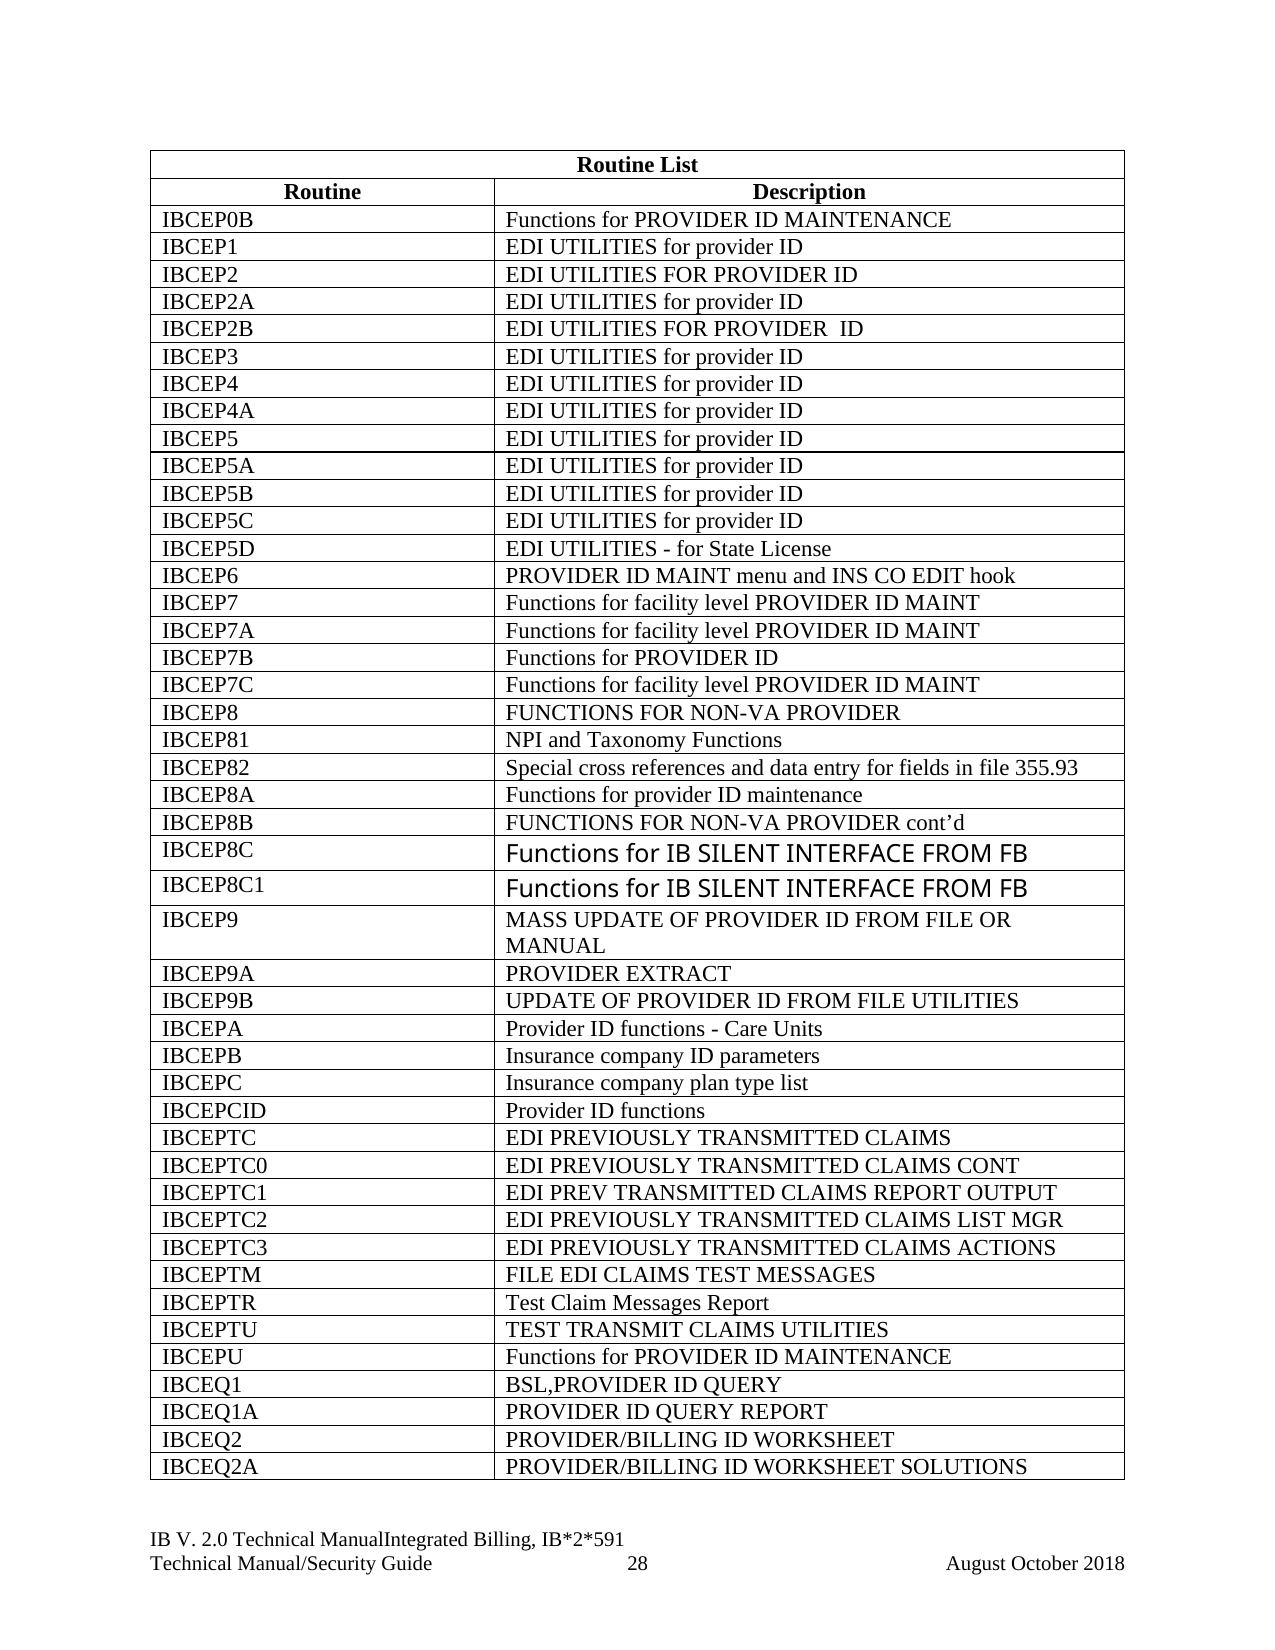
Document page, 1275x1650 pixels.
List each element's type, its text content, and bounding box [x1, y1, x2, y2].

table_cell EDI PREVIOUSLY TRANSMITTED CLAIMS LIST MGR [495, 1206, 1124, 1233]
table_cell Insurance company plan type list [495, 1070, 1124, 1096]
table_cell IBCEPTR [151, 1289, 494, 1315]
table_cell IBCEP8A [151, 781, 494, 807]
table_cell Functions for facility level PROVIDER ID MAINT [495, 617, 1124, 643]
table_cell Provider ID functions [495, 1097, 1124, 1123]
table_cell EDI UTILITIES for provider ID [495, 453, 1124, 479]
table_cell IBCEP2 [151, 261, 494, 287]
table_cell EDI UTILITIES for provider ID [495, 507, 1124, 533]
table_cell PROVIDER/BILLING ID WORKSHEET [495, 1426, 1124, 1452]
table_cell EDI UTILITIES - for State License [495, 535, 1124, 561]
table_cell IBCEPTC [151, 1124, 494, 1151]
table_cell EDI UTILITIES for provider ID [495, 233, 1124, 259]
table_cell IBCEP5 [151, 425, 494, 451]
table_cell Functions for IB SILENT INTERFACE FROM FB [495, 871, 1124, 905]
table_cell IBCEP81 [151, 726, 494, 753]
table_cell IBCEPTC1 [151, 1179, 494, 1205]
table_header Routine List [151, 151, 1124, 177]
table_cell IBCEQ2A [151, 1453, 494, 1479]
table_cell EDI PREVIOUSLY TRANSMITTED CLAIMS ACTIONS [495, 1234, 1124, 1260]
table_cell IBCEP4A [151, 398, 494, 424]
table_cell EDI UTILITIES for provider ID [495, 425, 1124, 451]
table_cell EDI PREVIOUSLY TRANSMITTED CLAIMS [495, 1124, 1124, 1151]
table_cell IBCEP5C [151, 507, 494, 533]
table_cell IBCEPU [151, 1344, 494, 1370]
table_cell Functions for facility level PROVIDER ID MAINT [495, 589, 1124, 616]
table_cell EDI UTILITIES FOR PROVIDER ID [495, 261, 1124, 287]
table_cell IBCEP2A [151, 288, 494, 314]
table_cell Description [495, 179, 1124, 205]
table_cell IBCEP8B [151, 809, 494, 835]
table_cell FUNCTIONS FOR NON-VA PROVIDER [495, 699, 1124, 725]
table_cell Special cross references and data entry for fields in file 355.93 [495, 754, 1124, 780]
table_cell IBCEPCID [151, 1097, 494, 1123]
table_cell IBCEPTC0 [151, 1152, 494, 1178]
table_cell IBCEP7C [151, 672, 494, 698]
table_cell PROVIDER ID MAINT menu and INS CO EDIT hook [495, 562, 1124, 588]
table_cell BSL,PROVIDER ID QUERY [495, 1371, 1124, 1397]
table_cell Functions for PROVIDER ID MAINTENANCE [495, 1344, 1124, 1370]
table_cell EDI UTILITIES for provider ID [495, 288, 1124, 314]
table_cell EDI UTILITIES for provider ID [495, 398, 1124, 424]
table_cell MASS UPDATE OF PROVIDER ID FROM FILE OR MANUAL [495, 906, 1124, 959]
table_cell PROVIDER/BILLING ID WORKSHEET SOLUTIONS [495, 1453, 1124, 1479]
table_cell PROVIDER EXTRACT [495, 960, 1124, 986]
table_cell IBCEP8 [151, 699, 494, 725]
table_cell Routine [151, 179, 494, 205]
table_cell IBCEP8C1 [151, 871, 494, 905]
table_cell IBCEP4 [151, 370, 494, 397]
table_cell EDI PREV TRANSMITTED CLAIMS REPORT OUTPUT [495, 1179, 1124, 1205]
table_cell IBCEP5A [151, 453, 494, 479]
table_cell IBCEP3 [151, 343, 494, 369]
table_cell IBCEPTC2 [151, 1206, 494, 1233]
table_cell IBCEQ1A [151, 1398, 494, 1424]
table_cell Functions for provider ID maintenance [495, 781, 1124, 807]
table_cell IBCEQ1 [151, 1371, 494, 1397]
table_cell IBCEP7A [151, 617, 494, 643]
table_cell Functions for PROVIDER ID [495, 644, 1124, 671]
table_cell Functions for PROVIDER ID MAINTENANCE [495, 206, 1124, 232]
table_cell IBCEP8C [151, 836, 494, 870]
table_cell IBCEP7 [151, 589, 494, 616]
table_cell IBCEPC [151, 1070, 494, 1096]
table_cell EDI UTILITIES for provider ID [495, 370, 1124, 397]
table_cell FILE EDI CLAIMS TEST MESSAGES [495, 1261, 1124, 1288]
table_cell IBCEPTC3 [151, 1234, 494, 1260]
table_cell IBCEPB [151, 1042, 494, 1068]
table_cell IBCEP0B [151, 206, 494, 232]
table_cell IBCEPA [151, 1015, 494, 1041]
table_cell PROVIDER ID QUERY REPORT [495, 1398, 1124, 1424]
table_cell IBCEP5B [151, 480, 494, 506]
table_cell IBCEP9 [151, 906, 494, 959]
table_cell EDI PREVIOUSLY TRANSMITTED CLAIMS CONT [495, 1152, 1124, 1178]
table_cell Provider ID functions - Care Units [495, 1015, 1124, 1041]
table_cell IBCEQ2 [151, 1426, 494, 1452]
table_cell EDI UTILITIES for provider ID [495, 480, 1124, 506]
table_cell IBCEP5D [151, 535, 494, 561]
table_cell IBCEPTU [151, 1316, 494, 1342]
table_cell IBCEP82 [151, 754, 494, 780]
table_cell IBCEP6 [151, 562, 494, 588]
table_cell FUNCTIONS FOR NON-VA PROVIDER cont’d [495, 809, 1124, 835]
table_cell Functions for facility level PROVIDER ID MAINT [495, 672, 1124, 698]
table_cell UPDATE OF PROVIDER ID FROM FILE UTILITIES [495, 987, 1124, 1014]
table_cell Functions for IB SILENT INTERFACE FROM FB [495, 836, 1124, 870]
table_cell Test Claim Messages Report [495, 1289, 1124, 1315]
table_cell IBCEPTM [151, 1261, 494, 1288]
table_cell IBCEP2B [151, 315, 494, 342]
table_cell EDI UTILITIES for provider ID [495, 343, 1124, 369]
table_cell IBCEP9B [151, 987, 494, 1014]
table_cell IBCEP7B [151, 644, 494, 671]
table_cell NPI and Taxonomy Functions [495, 726, 1124, 753]
table_cell Insurance company ID parameters [495, 1042, 1124, 1068]
table_cell IBCEP9A [151, 960, 494, 986]
table_cell IBCEP1 [151, 233, 494, 259]
table_cell TEST TRANSMIT CLAIMS UTILITIES [495, 1316, 1124, 1342]
table_cell EDI UTILITIES FOR PROVIDER ID [495, 315, 1124, 342]
